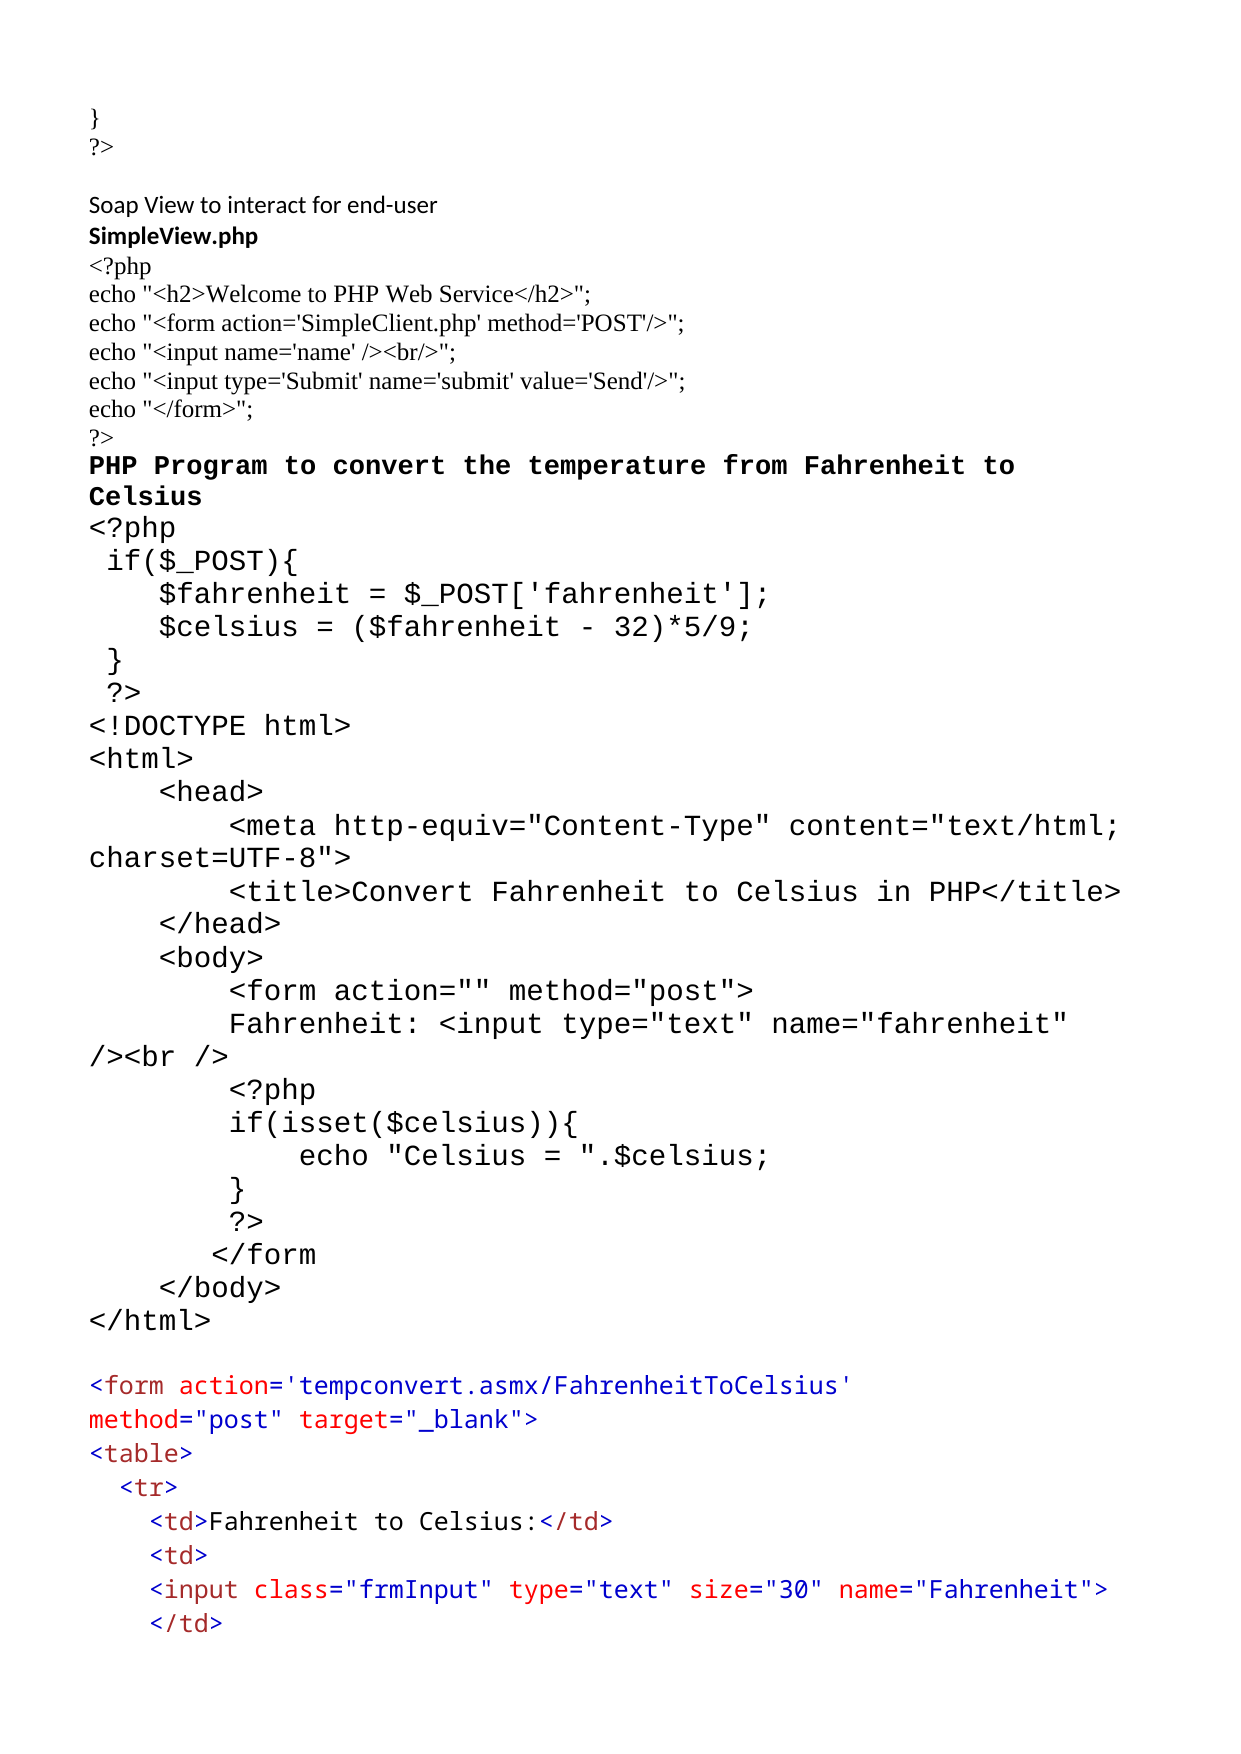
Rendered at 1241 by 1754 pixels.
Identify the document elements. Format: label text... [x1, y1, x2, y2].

text ?> [89, 132, 1122, 161]
text SimpleView.php [89, 220, 1122, 251]
text <head> [89, 778, 1122, 811]
text } [89, 1174, 1122, 1207]
text ?> [89, 1207, 1122, 1240]
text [89, 1368, 1122, 1640]
text <form action="" method="post"> [89, 976, 1122, 1009]
text <html> [89, 744, 1122, 778]
text $celsius = ($fahrenheit - 32)*5/9; [89, 612, 1122, 646]
text ?> [89, 678, 1122, 712]
text echo "<form action='SimpleClient.php' method='POST'/>"; [89, 308, 1122, 337]
text PHP Program to convert the temperature from Fahrenheit to Celsius [89, 452, 1122, 513]
text } [89, 103, 1122, 132]
text <!DOCTYPE html> [89, 712, 1122, 744]
text $fahrenheit = $_POST['fahrenheit']; [89, 579, 1122, 612]
text } [89, 646, 1122, 678]
text <body> [89, 943, 1122, 976]
text Fahrenheit: <input type="text" name="fahrenheit" /><br /> [89, 1009, 1122, 1075]
text echo "<input name='name' /><br/>"; [89, 337, 1122, 366]
text echo "<input type='Submit' name='submit' value='Send'/>"; [89, 366, 1122, 394]
text <?php [89, 251, 1122, 279]
text <?php [89, 513, 1122, 546]
text Soap View to interact for end-user [89, 190, 1122, 220]
text <title>Convert Fahrenheit to Celsius in PHP</title> [89, 877, 1122, 910]
text </head> [89, 910, 1122, 943]
text </form [89, 1240, 1122, 1273]
text if(isset($celsius)){ [89, 1108, 1122, 1141]
text <meta http-equiv="Content-Type" content="text/html; charset=UTF-8"> [89, 811, 1122, 877]
text if($_POST){ [89, 546, 1122, 579]
text </body> [89, 1273, 1122, 1306]
text <?php [89, 1075, 1122, 1108]
text </html> [89, 1306, 1122, 1339]
text echo "Celsius = ".$celsius; [89, 1141, 1122, 1174]
text echo "</form>"; [89, 394, 1122, 423]
text echo "<h2>Welcome to PHP Web Service</h2>"; [89, 279, 1122, 308]
text ?> [89, 423, 1122, 452]
